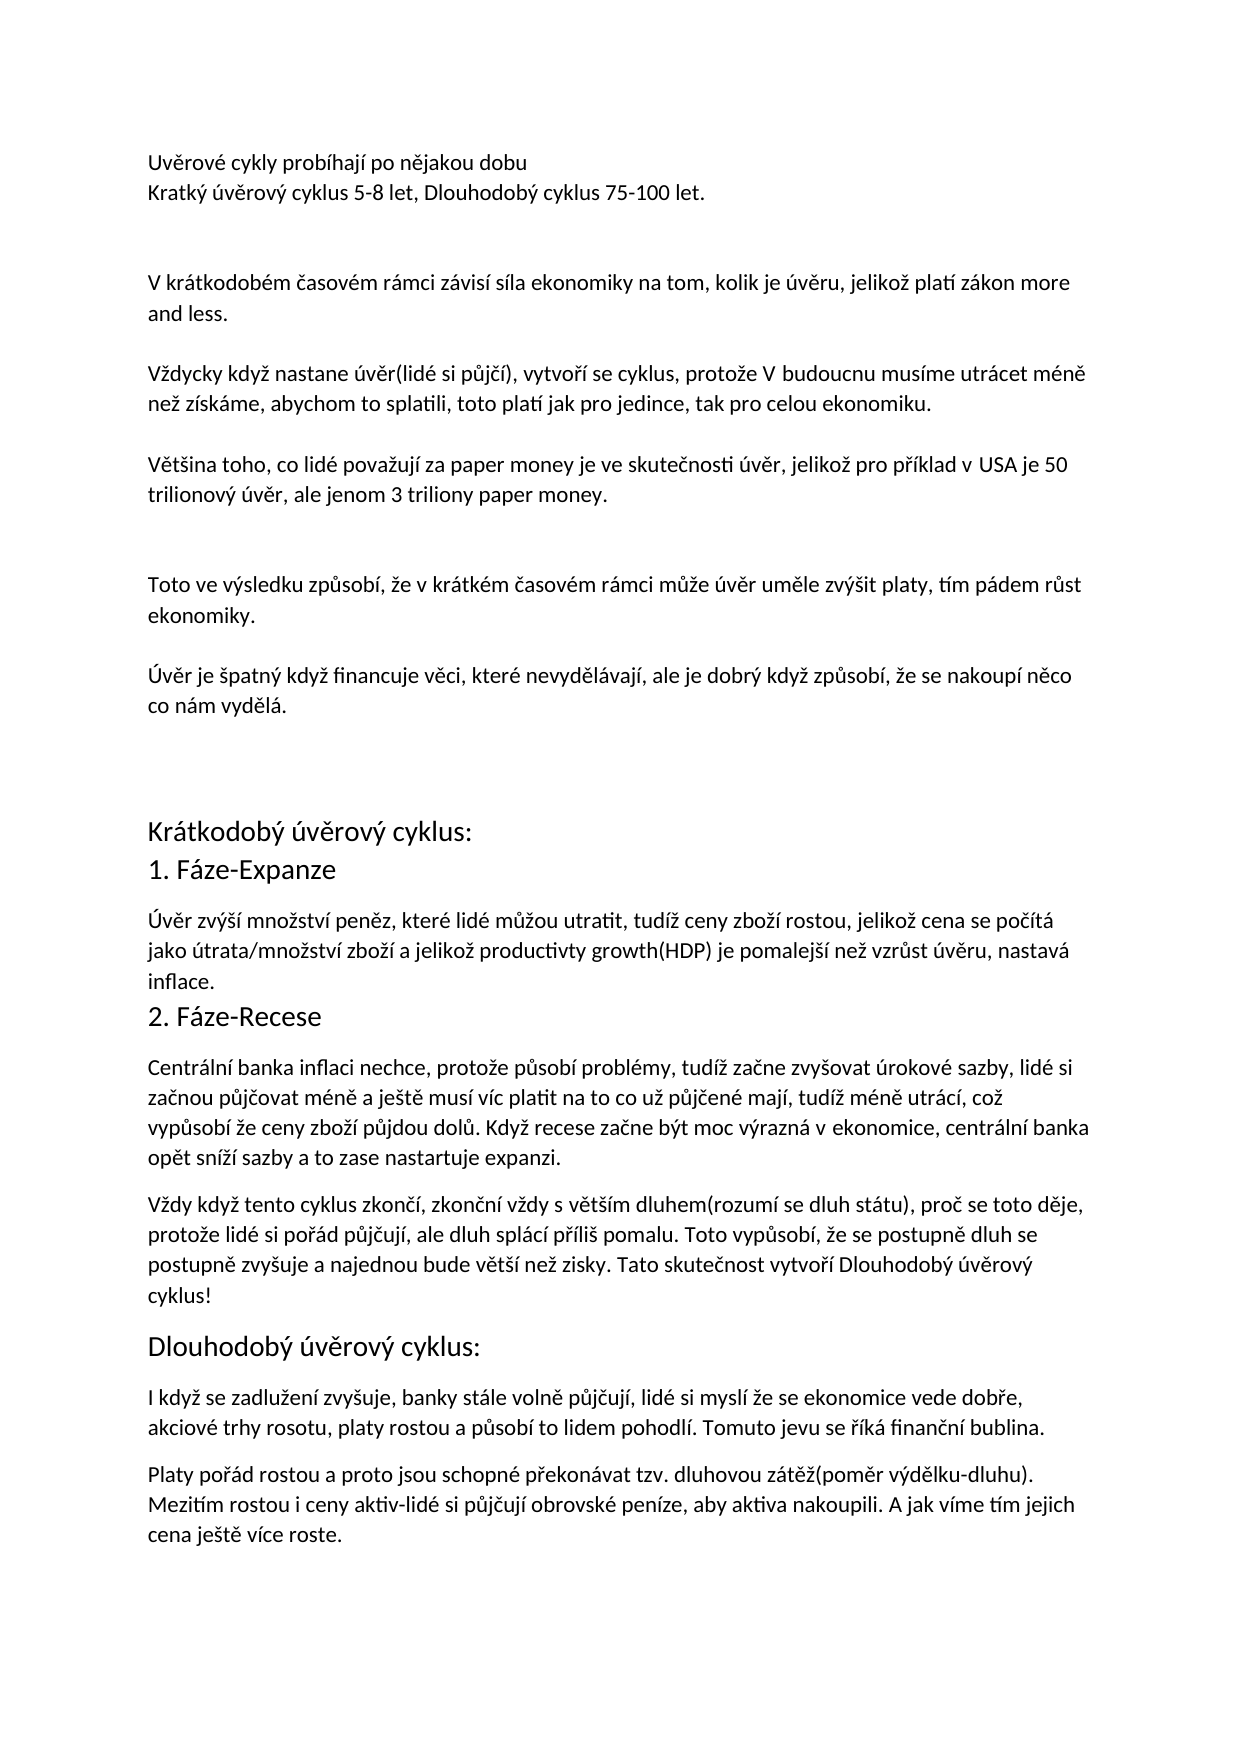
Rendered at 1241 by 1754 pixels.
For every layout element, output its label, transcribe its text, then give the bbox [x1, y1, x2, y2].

text Dlouhodobý úvěrový cyklus: [148, 1328, 1093, 1363]
text I když se zadlužení zvyšuje, banky stále volně půjčují, lidé si myslí že se ekonomice vede dobře, akciové trhy rosotu, platy rostou a působí to lidem pohodlí. Tomuto jevu se říká finanční bublina. [148, 1383, 1093, 1441]
text Uvěrové cykly probíhají po nějakou dobu Kratký úvěrový cyklus 5-8 let, Dlouhodobý cyklus 75-100 let. V krátkodobém časovém rámci závisí síla ekonomiky na tom, kolik je úvěru, jelikož platí zákon more and less. Vždycky když nastane úvěr(lidé si půjčí), vytvoří se cyklus, protože V budoucnu musíme utrácet méně než získáme, abychom to splatili, toto platí jak pro jedince, tak pro celou ekonomiku. Většina toho, co lidé považují za paper money je ve skutečnosti úvěr, jelikož pro příklad v USA je 50 trilionový úvěr, ale jenom 3 triliony paper money. Toto ve výsledku způsobí, že v krátkém časovém rámci může úvěr uměle zvýšit platy, tím pádem růst ekonomiky. Úvěr je špatný když financuje věci, které nevydělávají, ale je dobrý když způsobí, že se nakoupí něco co nám vydělá. Krátkodobý úvěrový cyklus: 1. Fáze-Expanze [148, 148, 1093, 887]
text Úvěr zvýší množství peněz, které lidé můžou utratit, tudíž ceny zboží rostou, jelikož cena se počítá jako útrata/množství zboží a jelikož productivty growth(HDP) je pomalejší než vzrůst úvěru, nastavá inflace. 2. Fáze-Recese [148, 906, 1093, 1033]
text Vždy když tento cyklus zkončí, zkonční vždy s větším dluhem(rozumí se dluh státu), proč se toto děje, protože lidé si pořád půjčují, ale dluh splácí příliš pomalu. Toto vypůsobí, že se postupně dluh se postupně zvyšuje a najednou bude větší než zisky. Tato skutečnost vytvoří Dlouhodobý úvěrový cyklus! [148, 1190, 1093, 1309]
text Platy pořád rostou a proto jsou schopné překonávat tzv. dluhovou zátěž(poměr výdělku-dluhu). Mezitím rostou i ceny aktiv-lidé si půjčují obrovské peníze, aby aktiva nakoupili. A jak víme tím jejich cena ještě více roste. [148, 1460, 1093, 1548]
text Centrální banka inflaci nechce, protože působí problémy, tudíž začne zvyšovat úrokové sazby, lidé si začnou půjčovat méně a ještě musí víc platit na to co už půjčené mají, tudíž méně utrácí, což vypůsobí že ceny zboží půjdou dolů. Když recese začne být moc výrazná v ekonomice, centrální banka opět sníží sazby a to zase nastartuje expanzi. [148, 1053, 1093, 1171]
